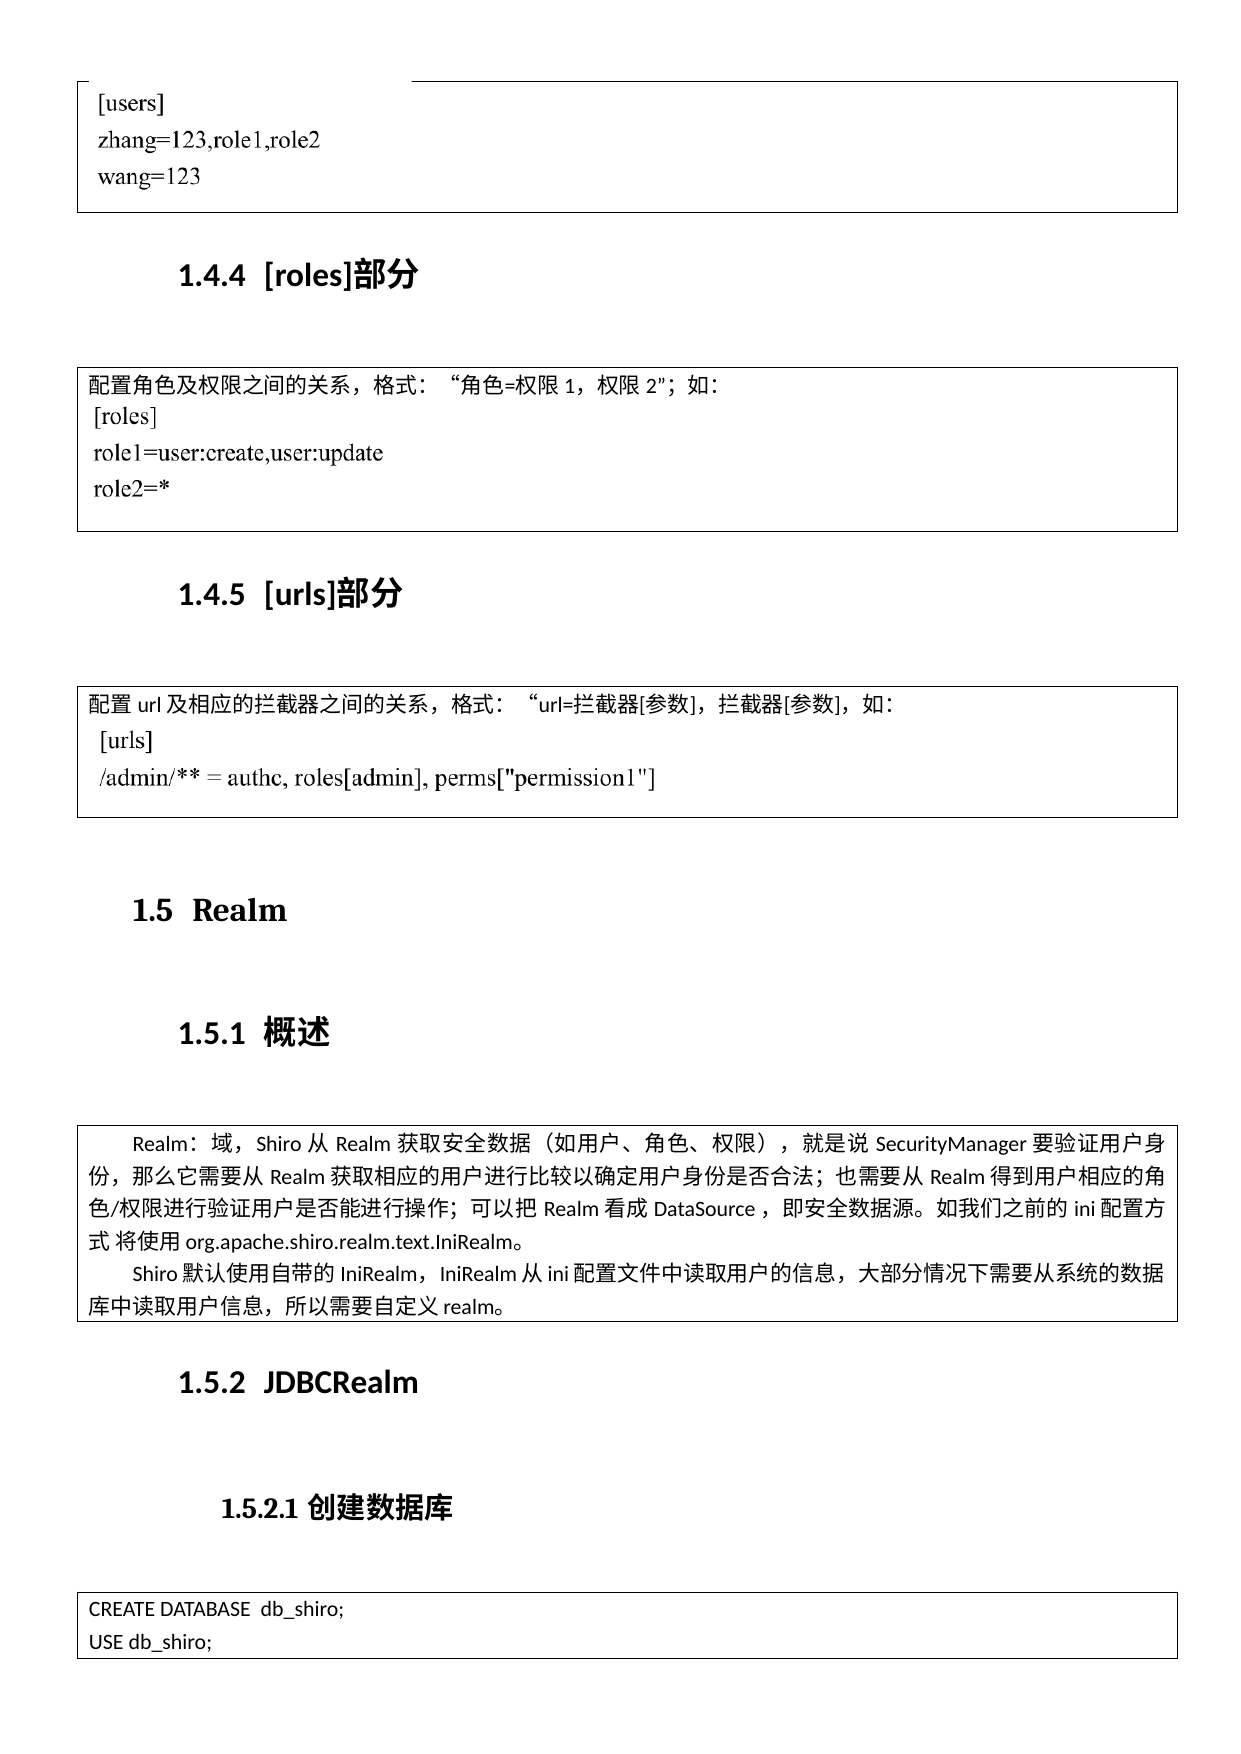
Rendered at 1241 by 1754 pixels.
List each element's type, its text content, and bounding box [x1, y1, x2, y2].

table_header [78, 82, 1177, 212]
subtitle [urls]部分 [177, 559, 1167, 624]
subtitle [roles]部分 [177, 240, 1167, 305]
picture [88, 719, 697, 793]
picture [88, 81, 412, 196]
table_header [78, 1593, 1177, 1658]
subtitle JDBCRealm [177, 1349, 1167, 1414]
subtitle Realm [133, 878, 1167, 943]
subtitle 概述 [177, 998, 1167, 1063]
table_header 配置角色及权限之间的关系，格式：“角色=权限 1，权限 2”；如： [78, 368, 1177, 531]
picture [88, 400, 403, 505]
table_header Realm：域，Shiro 从 Realm 获取安全数据（如用户、角色、权限），就是说 SecurityManager要验证用户身份，那么它需要从 Realm 获取相应的用户进行比较以确定用户身份是否合法；也需要从 Realm 得到用户相应的角色/权限进行验证用户是否能进行操作；可以把 Realm 看成 DataSource ，即安全数据源。如我们之前的ini配置方式 将使用org.apache.shiro.realm.text.IniRealm。 Shiro默认使用自带的IniRealm，IniRealm从ini配置文件中读取用户的信息，大部分情况下需要从系统的数据库中读取用户信息，所以需要自定义realm。 [78, 1126, 1177, 1321]
table_header 配置 url 及相应的拦截器之间的关系，格式：“url=拦截器[参数]，拦截器[参数]，如： [78, 687, 1177, 817]
subtitle 创建数据库 [222, 1473, 1167, 1538]
